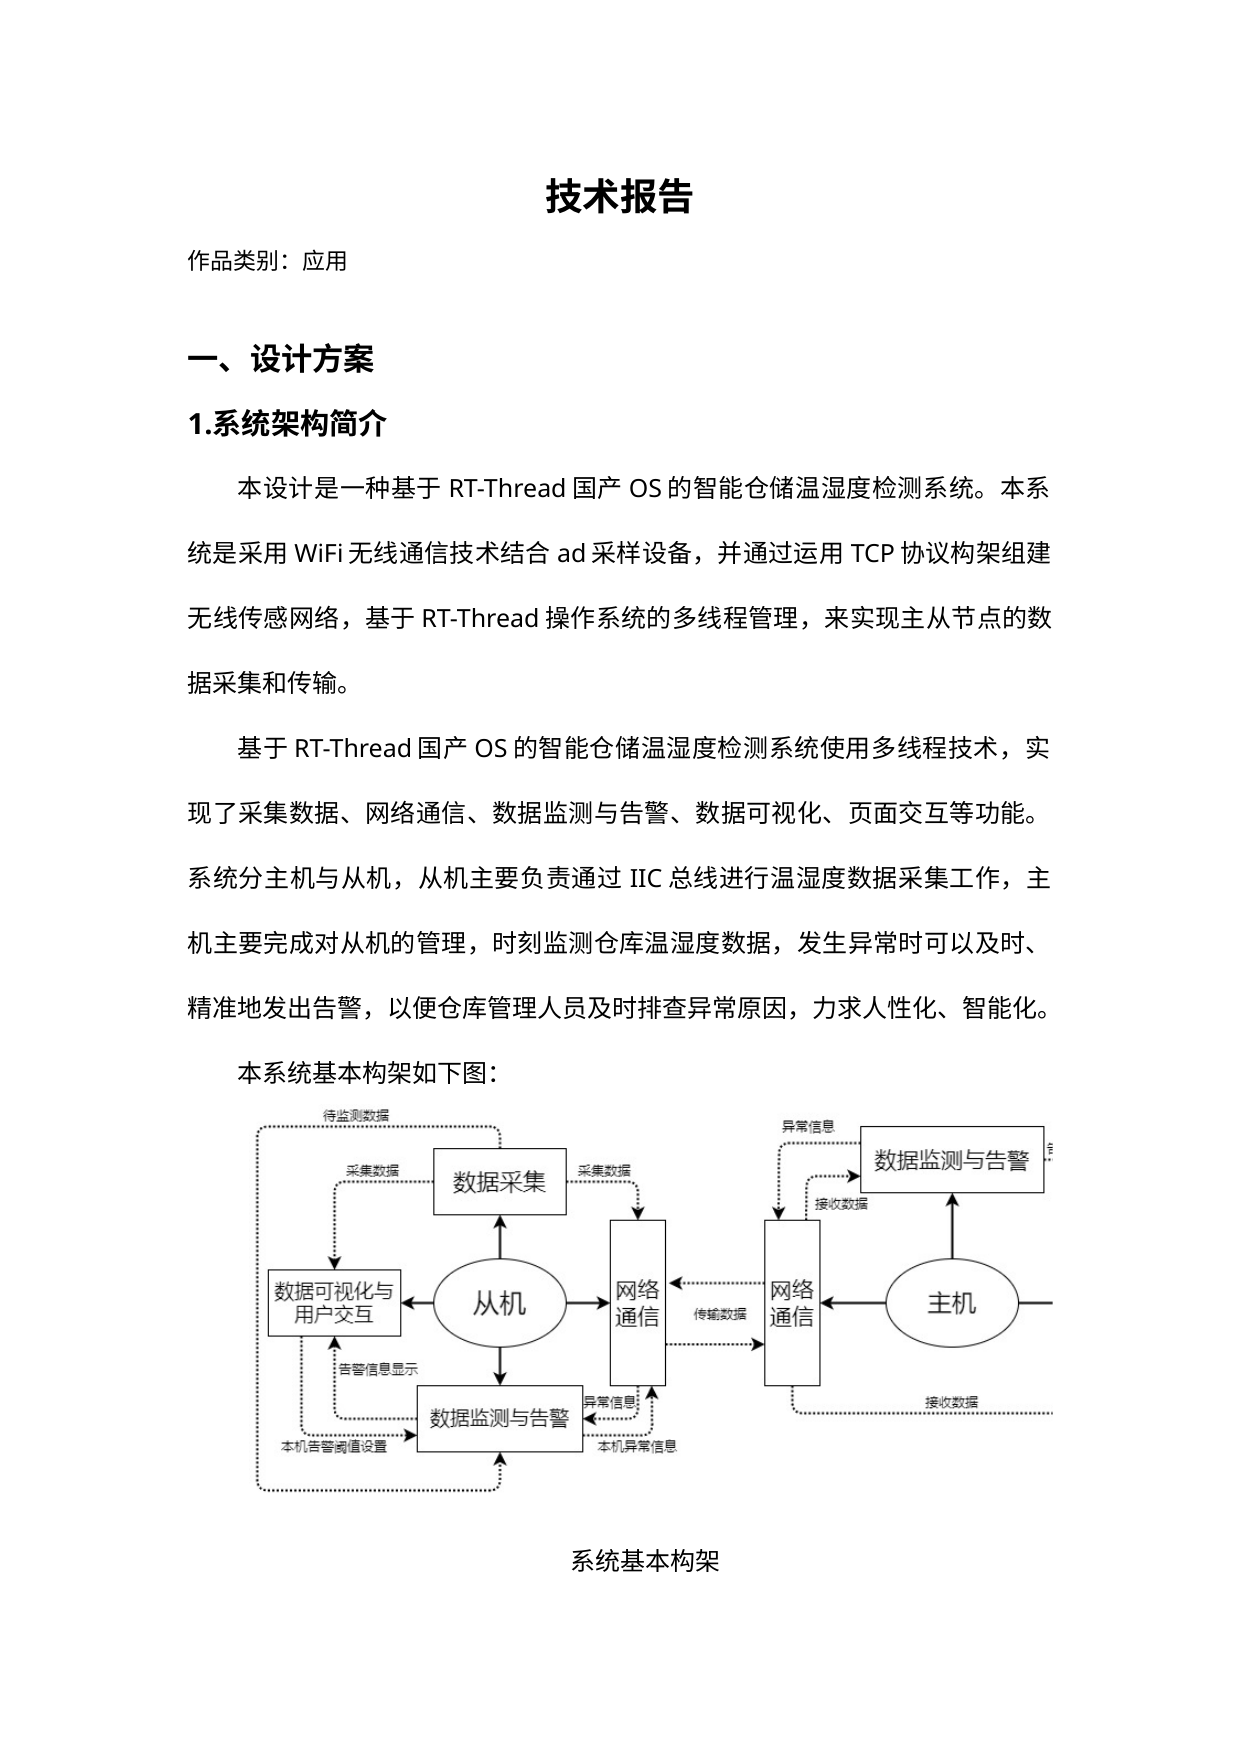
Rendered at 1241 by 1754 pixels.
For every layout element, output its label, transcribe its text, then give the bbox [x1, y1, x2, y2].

text 一、设计方案 [187, 324, 1053, 389]
text 基于RT-Thread国产OS的智能仓储温湿度检测系统使用多线程技术，实现了采集数据、网络通信、数据监测与告警、数据可视化、页面交互等功能。系统分主机与从机，从机主要负责通过IIC总线进行温湿度数据采集工作，主机主要完成对从机的管理，时刻监测仓库温湿度数据，发生异常时可以及时、精准地发出告警，以便仓库管理人员及时排查异常原因，力求人性化、智能化。 [187, 714, 1053, 1039]
text 技术报告 [187, 162, 1053, 227]
text 1.系统架构简介 [187, 389, 1053, 454]
table_cell 系统基本构架 [188, 1527, 1053, 1592]
table_header [188, 1105, 1053, 1527]
text 本系统基本构架如下图： [187, 1039, 1053, 1104]
picture [248, 1104, 1053, 1501]
text 作品类别：应用 [187, 227, 1053, 292]
text 本设计是一种基于RT-Thread国产OS的智能仓储温湿度检测系统。本系统是采用WiFi无线通信技术结合ad采样设备，并通过运用TCP协议构架组建无线传感网络，基于RT-Thread操作系统的多线程管理，来实现主从节点的数据采集和传输。 [187, 454, 1053, 714]
